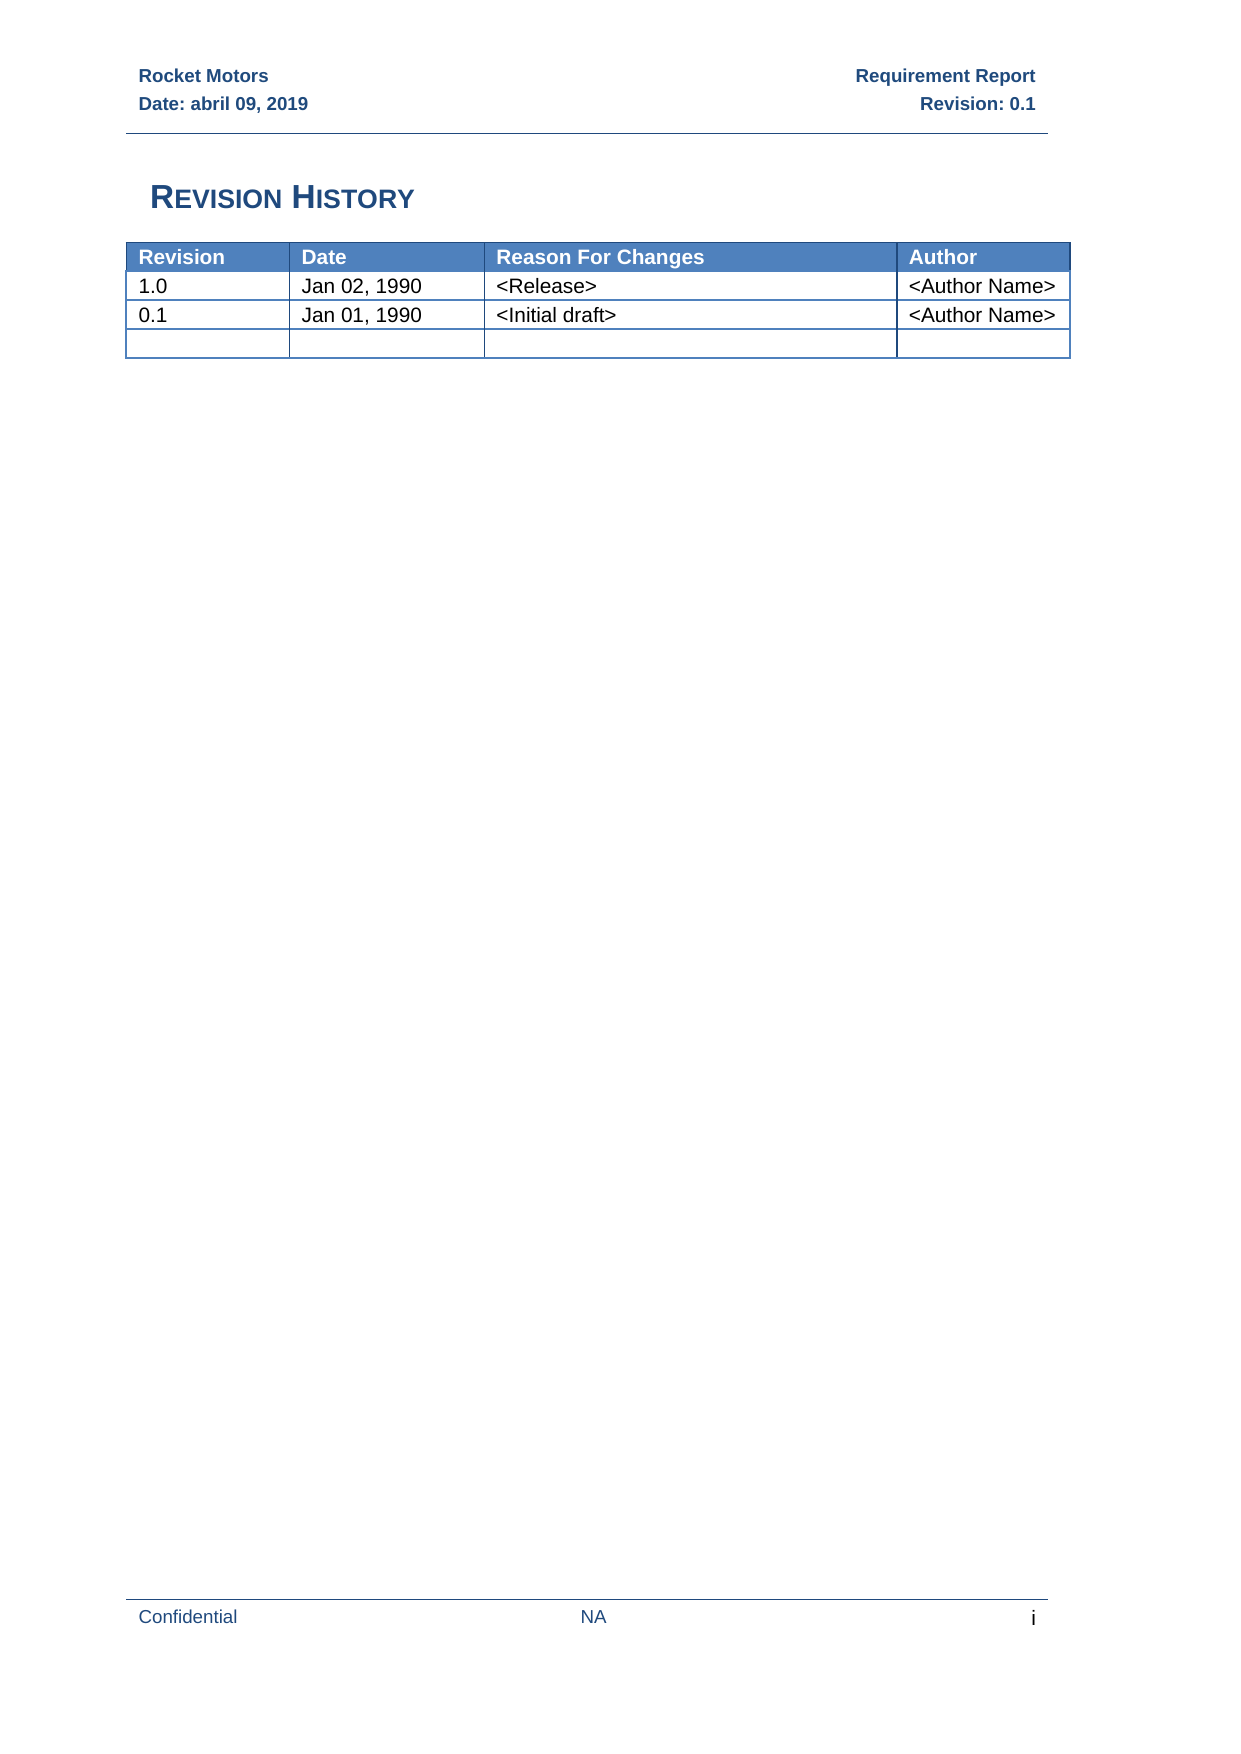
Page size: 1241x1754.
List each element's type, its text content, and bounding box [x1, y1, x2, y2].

table_cell [485, 330, 896, 357]
table_cell 0.1 [127, 301, 289, 328]
table_header Revision [127, 243, 289, 270]
table_cell Jan 02, 1990 [290, 272, 484, 299]
text Revision History [150, 177, 1090, 216]
table_header Reason For Changes [485, 243, 896, 270]
table_cell 1.0 [127, 272, 289, 299]
table_header Author [898, 243, 1069, 270]
table_cell <Author Name> [898, 272, 1069, 299]
table_cell <Initial draft> [485, 301, 896, 328]
table_header Date [290, 243, 484, 270]
table_cell [290, 330, 484, 357]
table_cell <Release> [485, 272, 896, 299]
table_cell Jan 01, 1990 [290, 301, 484, 328]
table_cell <Author Name> [898, 301, 1069, 328]
table_cell [898, 330, 1069, 357]
table_cell [127, 330, 289, 357]
